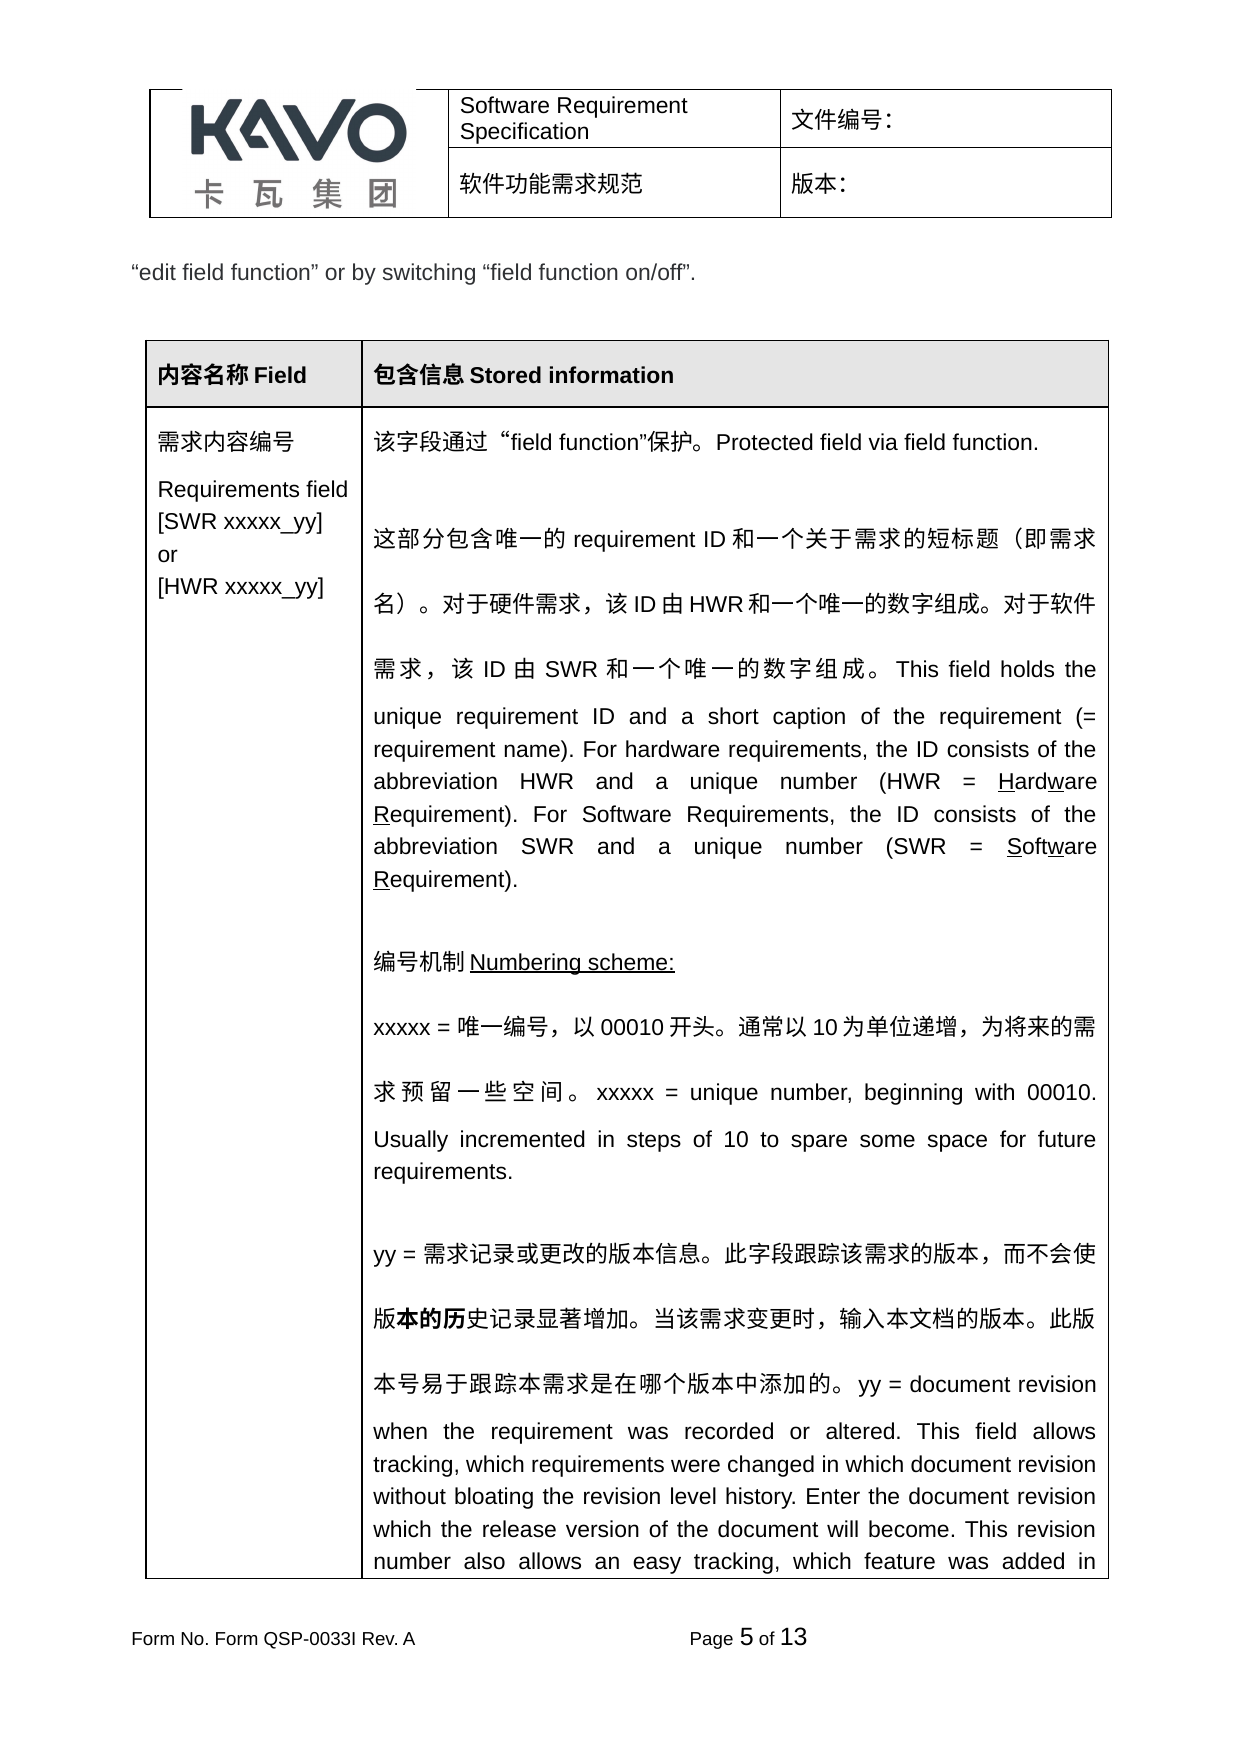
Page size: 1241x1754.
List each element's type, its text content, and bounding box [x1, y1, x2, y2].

picture [182, 89, 417, 217]
table_cell 需求内容编号 Requirements field [SWR xxxxx_yy] or [HWR xxxxx_yy] [147, 408, 361, 1578]
table_header 内容名称Field [147, 341, 361, 406]
table_header 包含信息Stored information [363, 341, 1108, 406]
